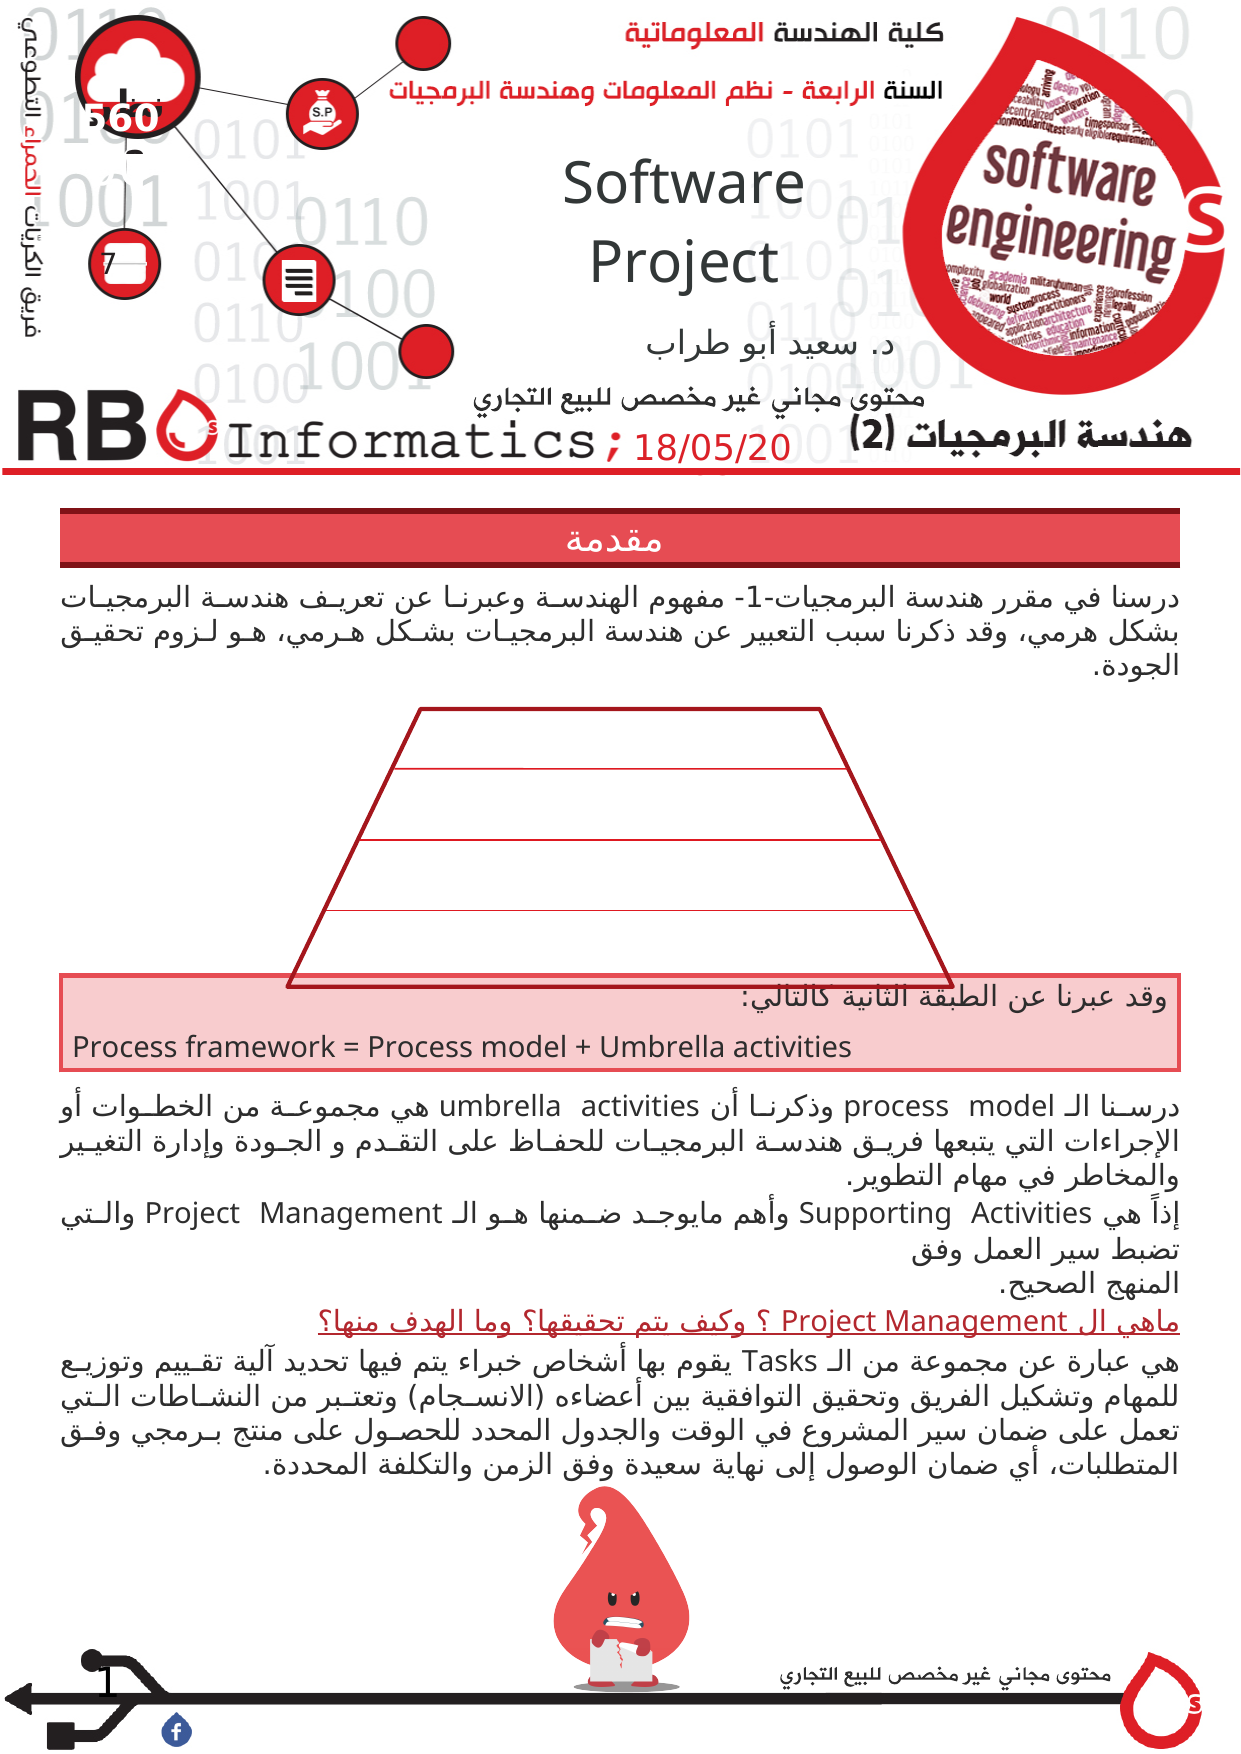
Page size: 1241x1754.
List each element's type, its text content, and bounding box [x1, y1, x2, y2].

text وقد عبرنا عن الطبقة الثانية كالتالي: [63, 978, 1177, 1013]
text المنهج الصحيح. [60, 1266, 1180, 1300]
text هي عبارة عن مجموعة من الـ Tasks يقوم بها أشخاص خبراء يتم فيها تحديد آلية تقييم وتوزيع للمهام وتشكيل الفريق وتحقيق التوافقية بين أعضاءه (الانسجام) وتعتبر من النشاطات التي تعمل على ضمان سير المشروع في الوقت والجدول المحدد للحصول على منتج برمجي وفق المتطلبات، أي ضمان الوصول إلى نهاية سعيدة وفق الزمن والتكلفة المحددة. [60, 1340, 1180, 1481]
text إذاً هي Supporting Activities وأهم مايوجد ضمنها هو الـ Project Management والتي تضبط سير العمل وفق [60, 1193, 1180, 1266]
picture [2, 1, 1241, 475]
text مقدمة [60, 514, 1180, 562]
text ماهي ال Project Management ؟ وكيف يتم تحقيقها؟ وما الهدف منها؟ [60, 1300, 1180, 1340]
text درسنا في مقرر هندسة البرمجيات-1- مفهوم الهندسة وعبرنا عن تعريف هندسة البرمجيات بشكل هرمي، وقد ذكرنا سبب التعبير عن هندسة البرمجيات بشكل هرمي، هو لزوم تحقيق الجودة. [60, 581, 1180, 682]
text Process framework = Process model + Umbrella activities [63, 1019, 1177, 1068]
text درسنا الـ process model وذكرنا أن umbrella activities هي مجموعة من الخطوات أو الإجراءات التي يتبعها فريق هندسة البرمجيات للحفاظ على التقدم و الجودة وإدارة التغيير والمخاطر في مهام التطوير. [60, 1085, 1180, 1193]
picture [0, 1483, 1213, 1751]
